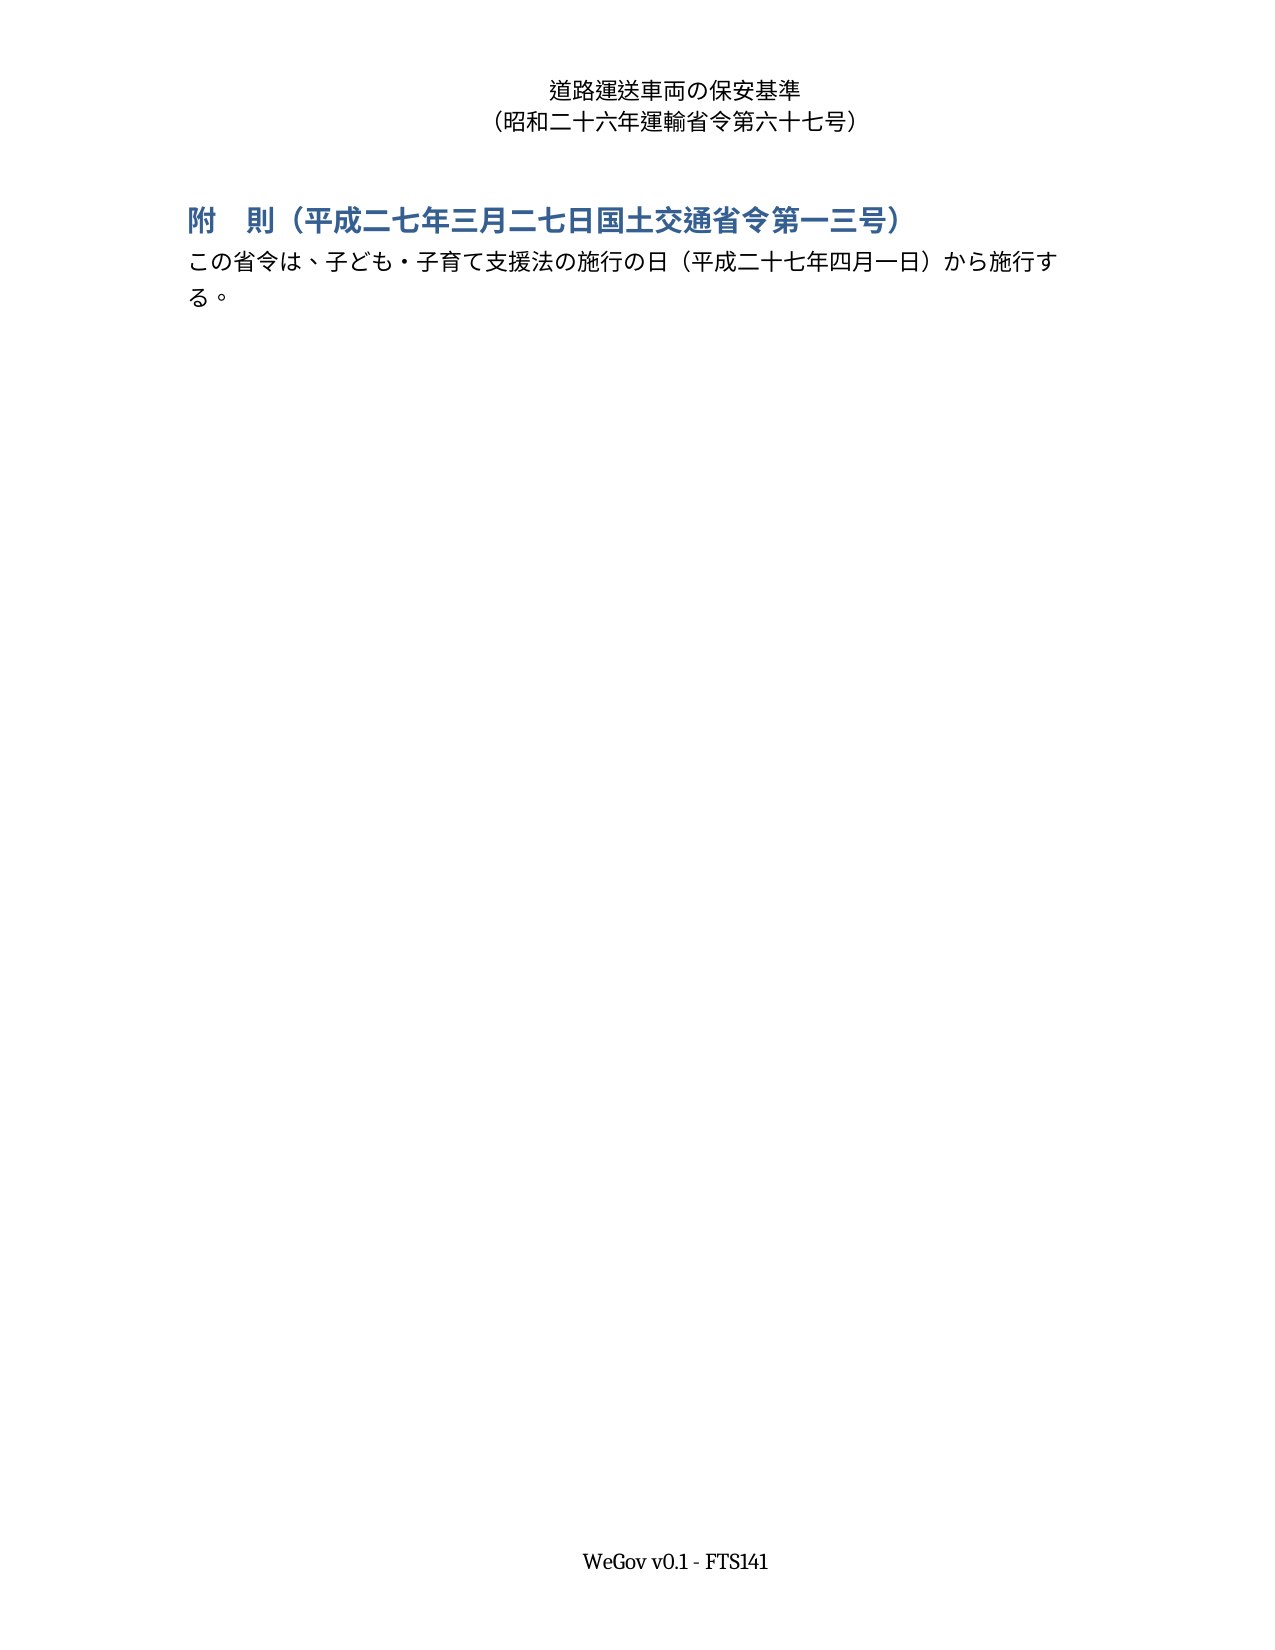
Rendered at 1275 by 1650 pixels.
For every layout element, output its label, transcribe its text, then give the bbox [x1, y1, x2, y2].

text この省令は、子ども・子育て支援法の施行の日（平成二十七年四月一日）から施行する。 [187, 246, 1087, 313]
subtitle 附 則（平成二七年三月二七日国土交通省令第一三号） [187, 200, 1087, 240]
